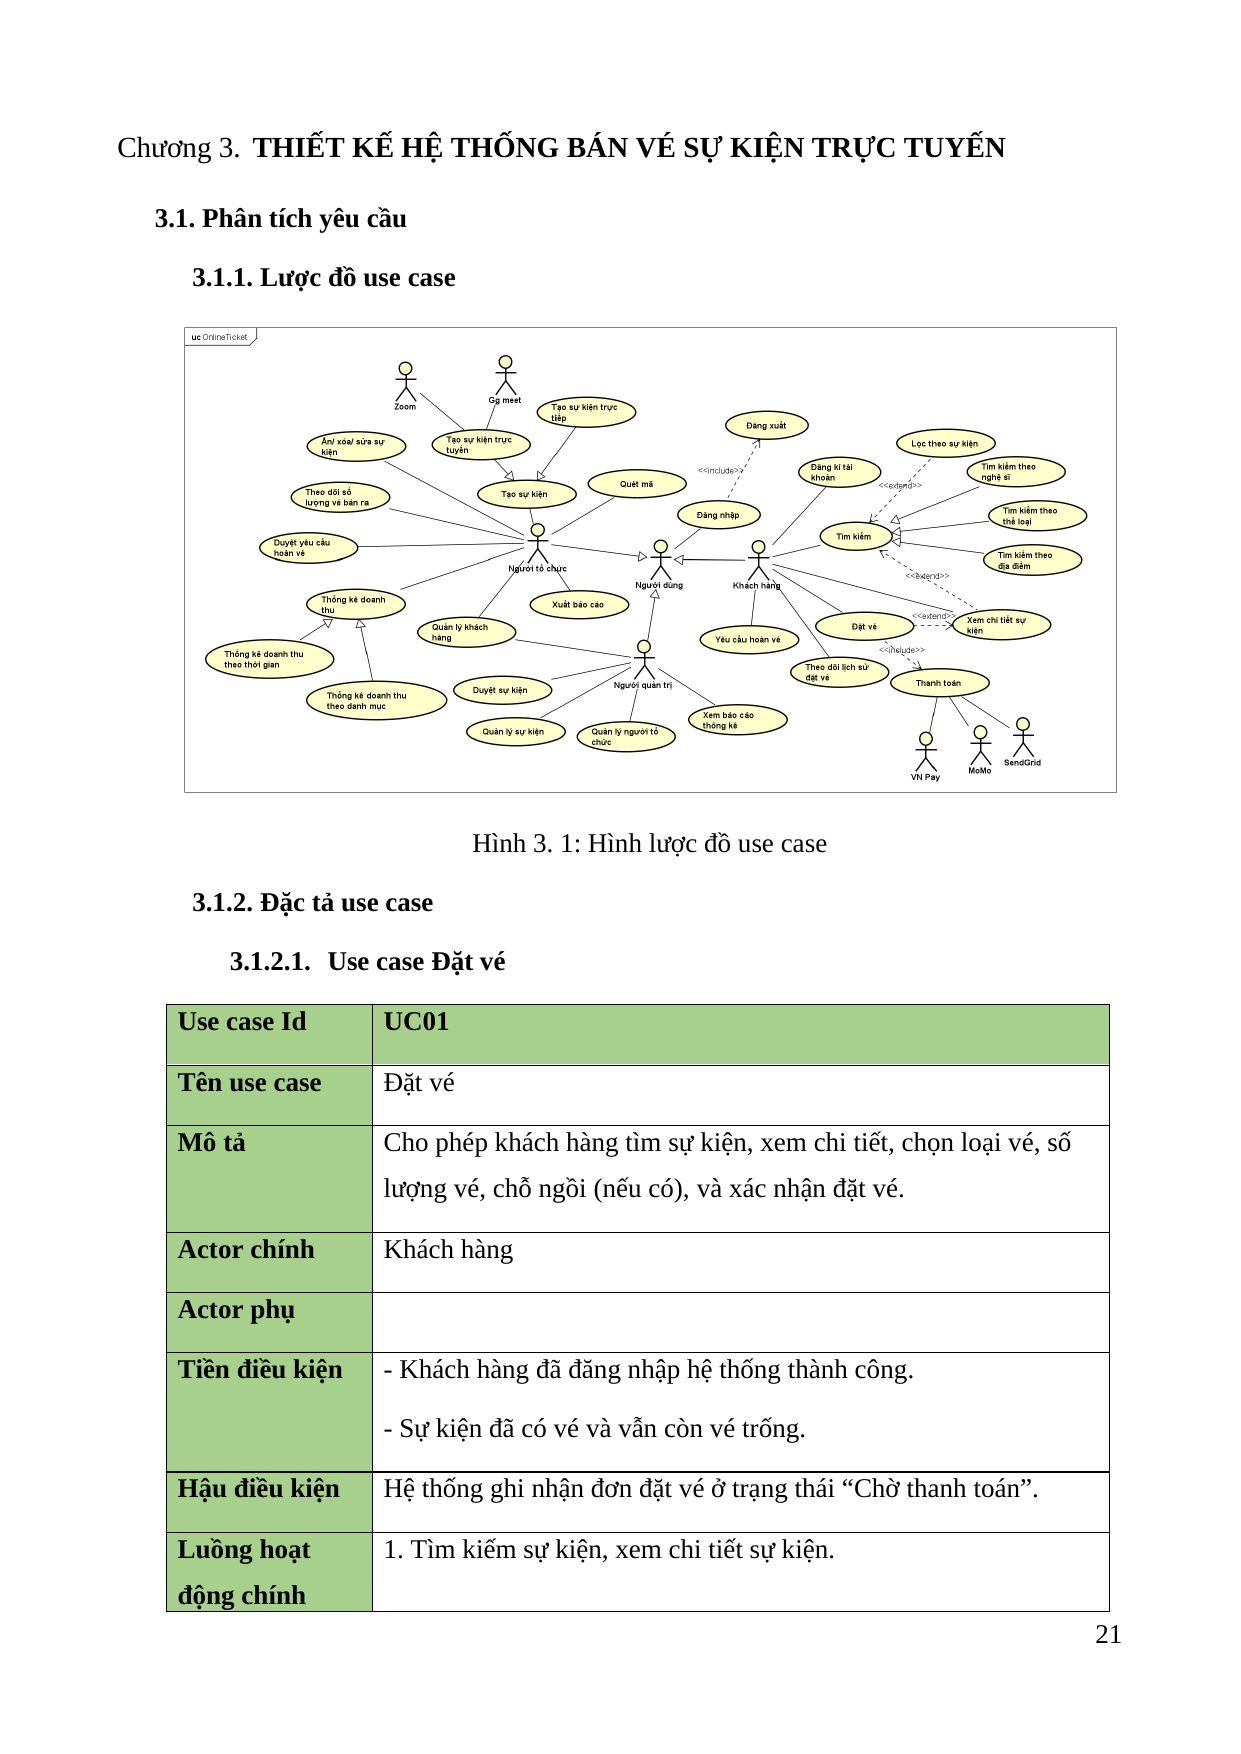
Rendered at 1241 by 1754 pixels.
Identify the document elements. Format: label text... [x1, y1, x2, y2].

picture [177, 320, 1123, 799]
table_cell Tên use case [167, 1066, 372, 1125]
text Hình 3. 1: Hình lược đồ use case [177, 827, 1122, 858]
table_cell Khách hàng [373, 1233, 1109, 1292]
table_cell [373, 1293, 1109, 1352]
table_header Use case Id [167, 1005, 372, 1064]
subtitle THIẾT KẾ HỆ THỐNG BÁN VÉ SỰ KIỆN TRỰC TUYẾN [117, 131, 1122, 164]
table_cell Hậu điều kiện [167, 1473, 372, 1532]
table_cell Cho phép khách hàng tìm sự kiện, xem chi tiết, chọn loại vé, số lượng vé, chỗ ngồi (nếu có), và xác nhận đặt vé. [373, 1126, 1109, 1232]
subtitle Use case Đặt vé [229, 945, 1122, 976]
table_cell Actor phụ [167, 1293, 372, 1352]
table_cell - Khách hàng đã đăng nhập hệ thống thành công. - Sự kiện đã có vé và vẫn còn vé trống. [373, 1353, 1109, 1471]
table_cell Actor chính [167, 1233, 372, 1292]
subtitle Lược đồ use case [192, 261, 1122, 292]
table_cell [167, 1533, 372, 1611]
table_cell Tiền điều kiện [167, 1353, 372, 1471]
table_cell Mô tả [167, 1126, 372, 1232]
table_cell Hệ thống ghi nhận đơn đặt vé ở trạng thái “Chờ thanh toán”. [373, 1473, 1109, 1532]
table_header UC01 [373, 1005, 1109, 1064]
subtitle Đặc tả use case [192, 886, 1122, 917]
table_cell Đặt vé [373, 1066, 1109, 1125]
subtitle Phân tích yêu cầu [154, 202, 1122, 233]
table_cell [373, 1533, 1109, 1611]
